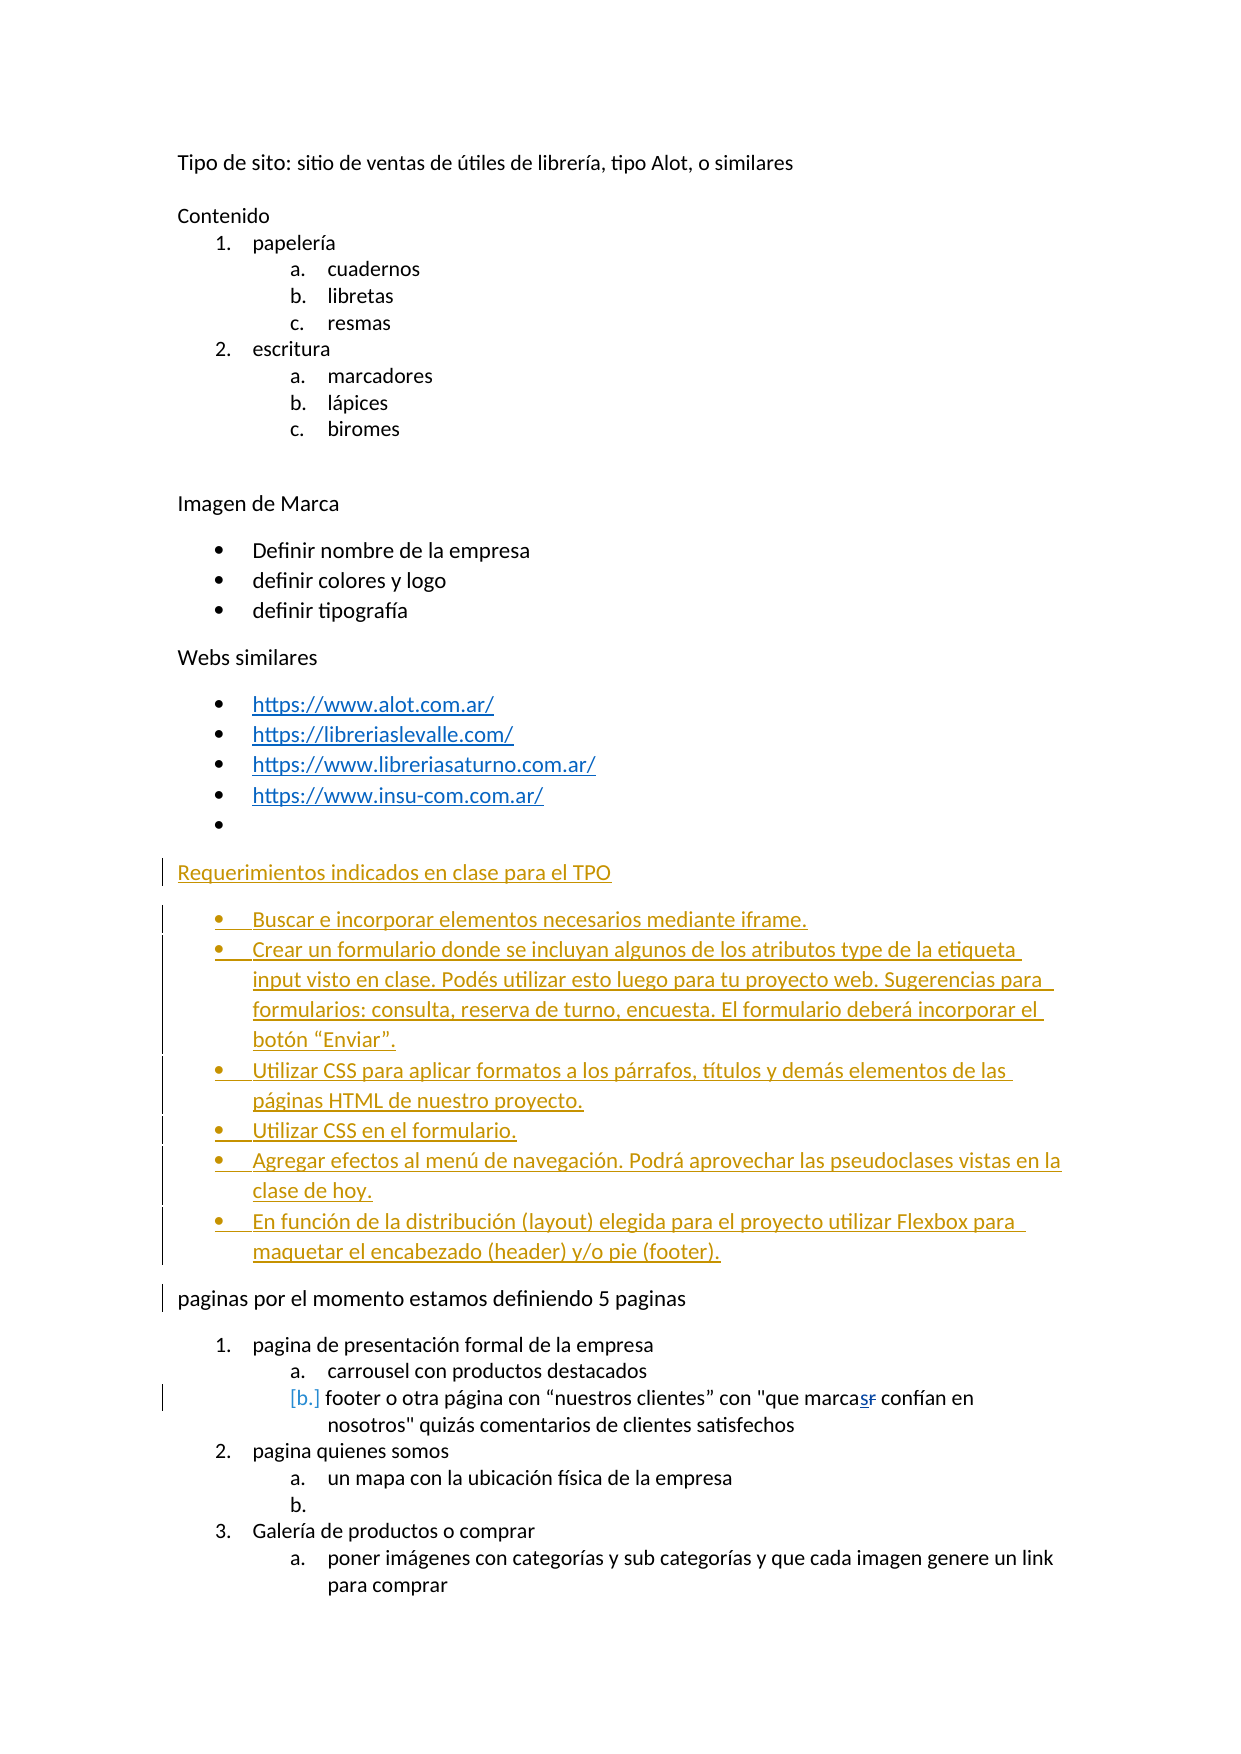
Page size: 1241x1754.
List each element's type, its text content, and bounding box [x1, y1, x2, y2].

text Tipo de sito: sitio de ventas de útiles de librería, tipo Alot, o similares [177, 148, 1063, 176]
list definir tipografía [215, 596, 1063, 624]
list papelería [215, 229, 1063, 256]
list libretas [290, 282, 1063, 309]
list https://www.alot.com.ar/ [215, 690, 1063, 718]
list Galería de productos o comprar [215, 1517, 1063, 1544]
list definir colores y logo [215, 566, 1063, 594]
list https://www.libreriasaturno.com.ar/ [215, 751, 1063, 779]
text Imagen de Marca [177, 489, 1063, 517]
list poner imágenes con categorías y sub categorías y que cada imagen genere un link para comprar [290, 1544, 1063, 1597]
list https://libreriaslevalle.com/ [215, 720, 1063, 748]
list footer o otra página con “nuestros clientes” con "que marca confían en nosotros" quizás comentarios de clientes satisfechos [290, 1384, 1063, 1437]
list un mapa con la ubicación física de la empresa [290, 1464, 1063, 1491]
list lápices [290, 389, 1063, 416]
list biromes [290, 416, 1063, 442]
list escritura [215, 336, 1063, 362]
list carrousel con productos destacados [290, 1357, 1063, 1384]
text Contenido [177, 202, 1063, 229]
list marcadores [290, 362, 1063, 389]
list cuadernos [290, 256, 1063, 282]
list pagina de presentación formal de la empresa [215, 1331, 1063, 1357]
text Webs similares [177, 643, 1063, 671]
text paginas por el momento estamos definiendo 5 paginas [177, 1284, 1063, 1312]
list pagina quienes somos [215, 1437, 1063, 1464]
list https://www.insu-com.com.ar/ [215, 781, 1063, 809]
list Definir nombre de la empresa [215, 536, 1063, 564]
list resmas [290, 309, 1063, 336]
